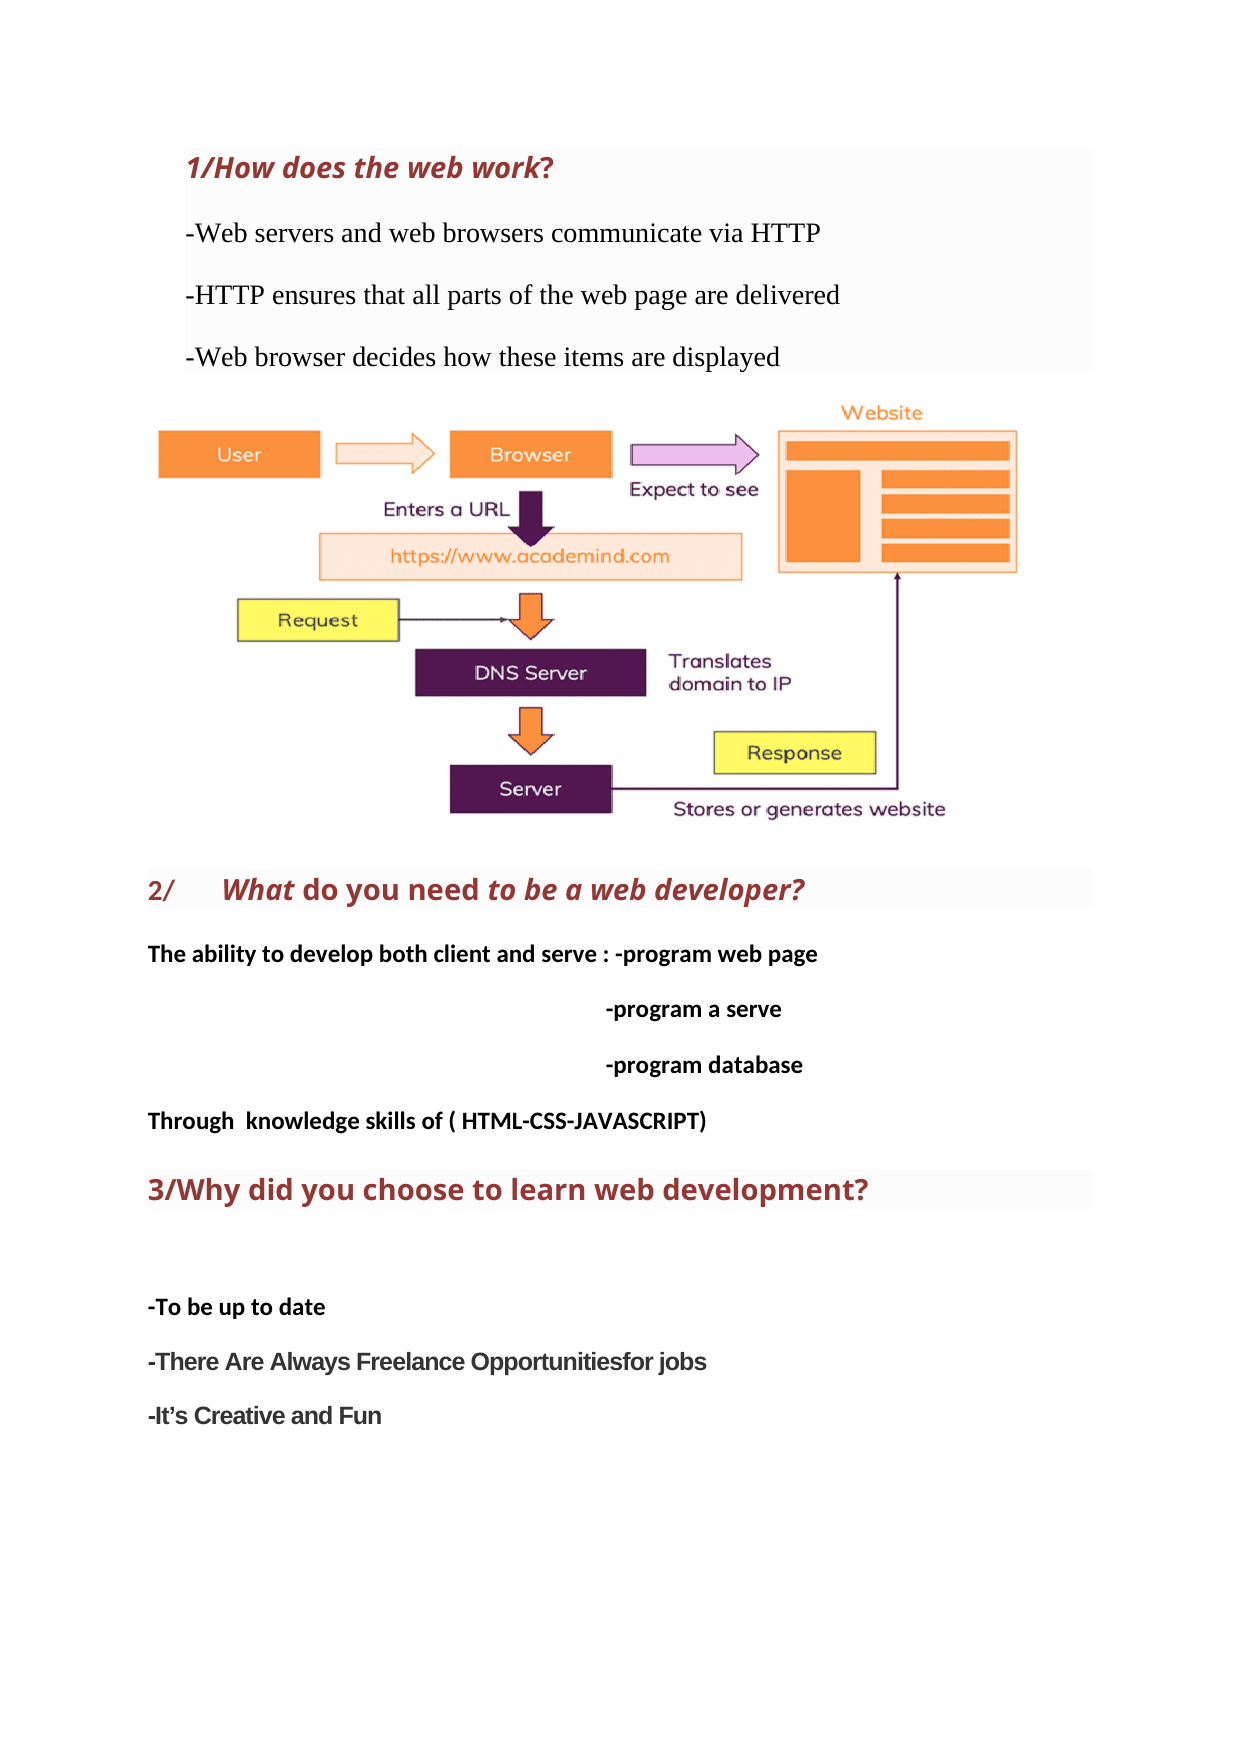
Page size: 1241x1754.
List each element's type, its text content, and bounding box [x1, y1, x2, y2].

text 3/Why did you choose to learn web development? [148, 1169, 1093, 1209]
text -There Are Always Freelance Opportunitiesfor jobs [148, 1347, 1093, 1376]
text -HTTP ensures that all parts of the web page are delivered [185, 278, 1093, 310]
text 2/ What do you need to be a web developer? [148, 869, 1093, 908]
text -program database [148, 1049, 1093, 1080]
text Through knowledge skills of ( HTML-CSS-JAVASCRIPT) [148, 1105, 1093, 1136]
picture [147, 401, 1039, 836]
text -program a serve [148, 993, 1093, 1024]
text The ability to develop both client and serve : -program web page [148, 938, 1093, 968]
text -It’s Creative and Fun [148, 1401, 1093, 1430]
text -Web browser decides how these items are displayed [185, 339, 1093, 372]
text -To be up to date [148, 1291, 1093, 1322]
text -Web servers and web browsers communicate via HTTP [185, 216, 1093, 249]
text 1/How does the web work? [185, 148, 1093, 187]
